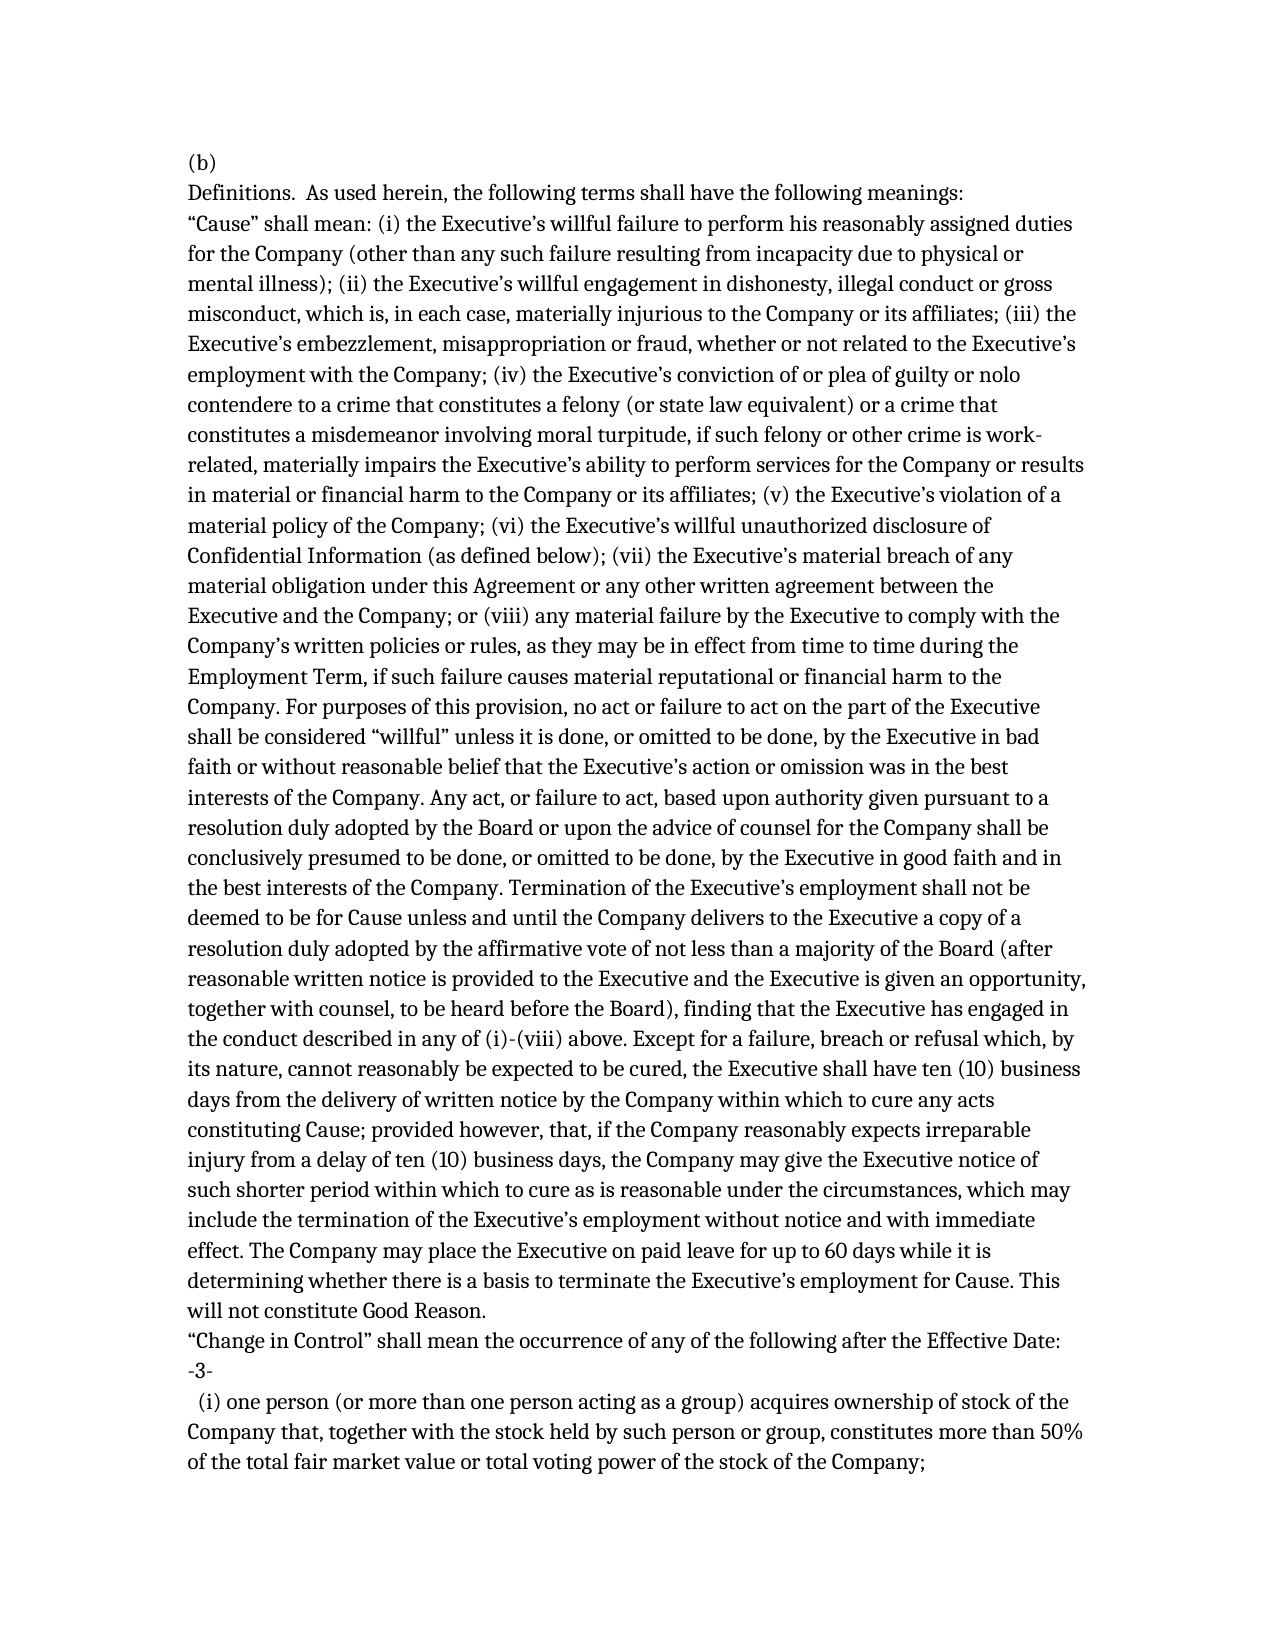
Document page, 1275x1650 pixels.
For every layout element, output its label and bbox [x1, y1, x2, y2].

text [187, 150, 1087, 1475]
